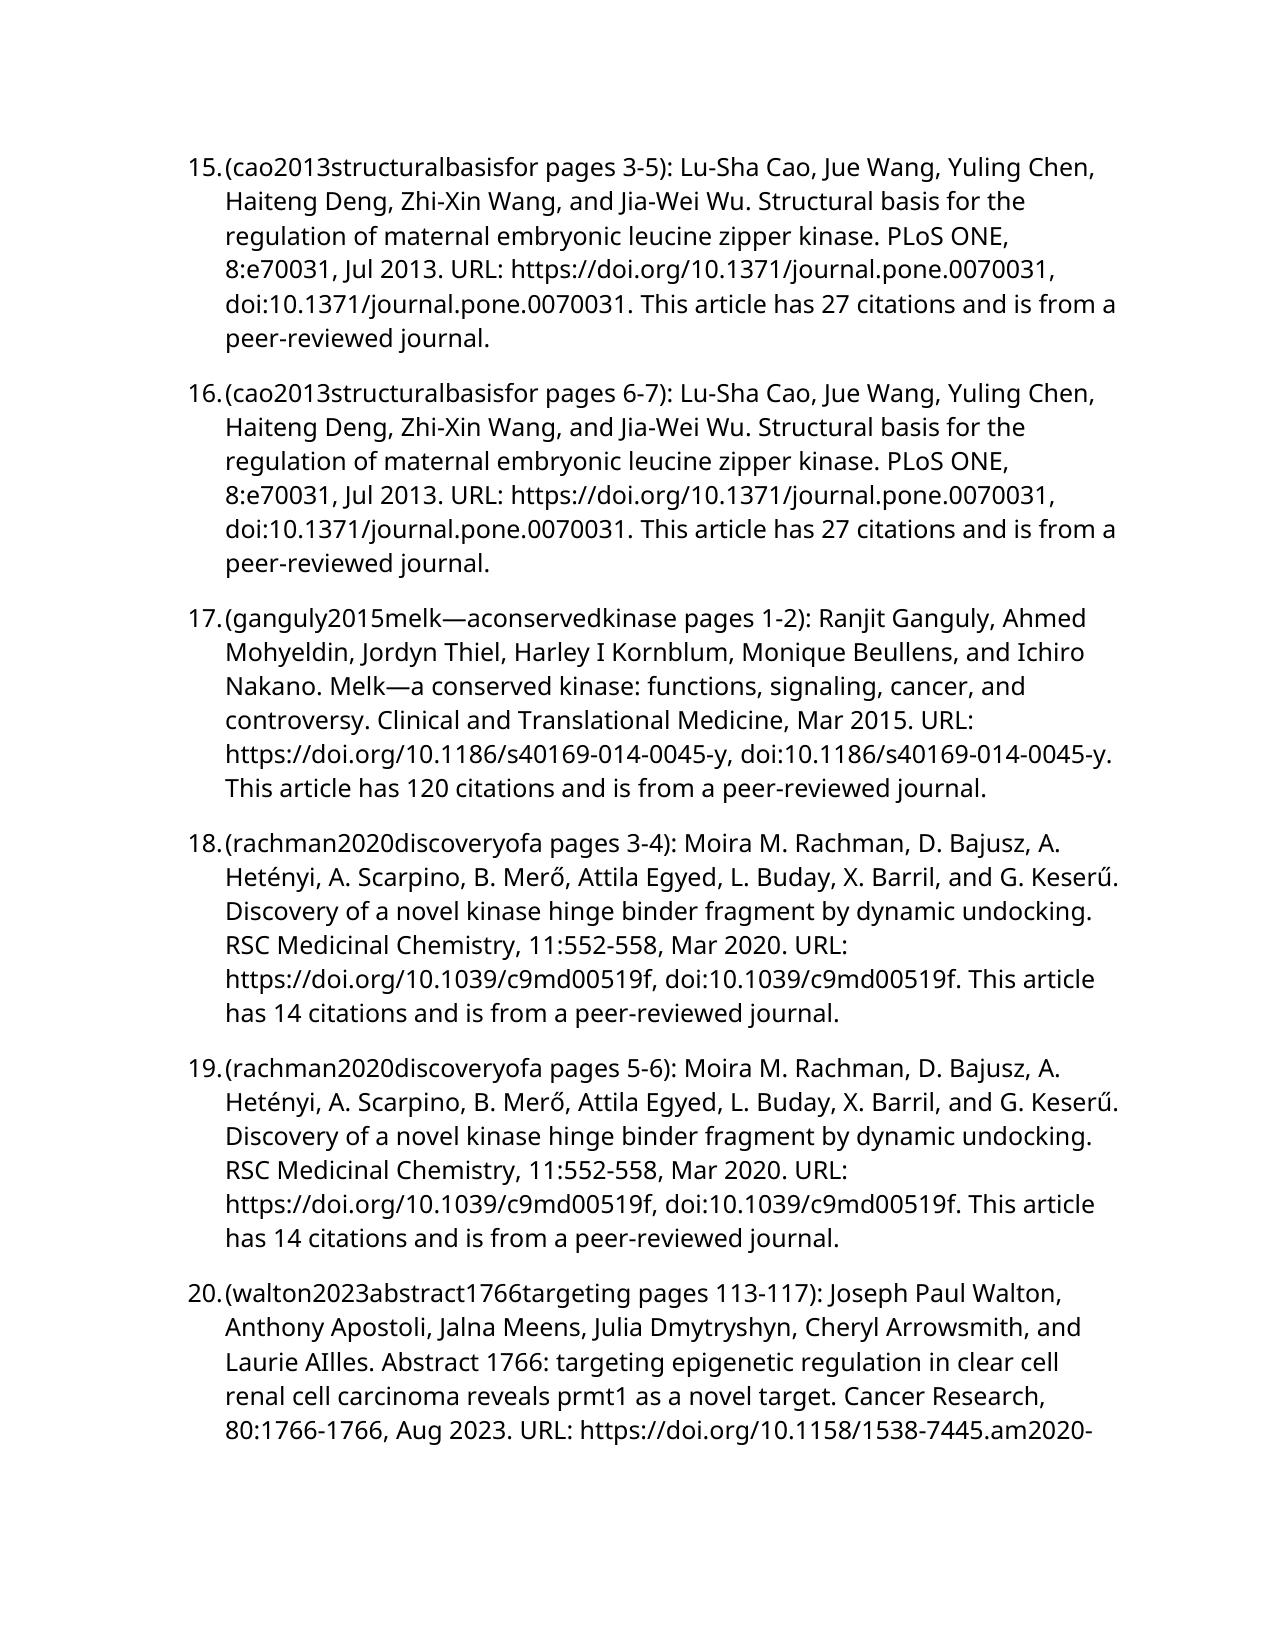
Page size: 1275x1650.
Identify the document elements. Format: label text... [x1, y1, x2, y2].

list (ganguly2015melk—aconservedkinase pages 1-2): Ranjit Ganguly, Ahmed Mohyeldin, Jordyn Thiel, Harley I Kornblum, Monique Beullens, and Ichiro Nakano. Melk—a conserved kinase: functions, signaling, cancer, and controversy. Clinical and Translational Medicine, Mar 2015. URL: https://doi.org/10.1186/s40169-014-0045-y, doi:10.1186/s40169-014-0045-y. This article has 120 citations and is from a peer-reviewed journal. [187, 600, 1125, 805]
list (cao2013structuralbasisfor pages 3-5): Lu-Sha Cao, Jue Wang, Yuling Chen, Haiteng Deng, Zhi-Xin Wang, and Jia‐Wei Wu. Structural basis for the regulation of maternal embryonic leucine zipper kinase. PLoS ONE, 8:e70031, Jul 2013. URL: https://doi.org/10.1371/journal.pone.0070031, doi:10.1371/journal.pone.0070031. This article has 27 citations and is from a peer-reviewed journal. [187, 150, 1125, 354]
list (cao2013structuralbasisfor pages 6-7): Lu-Sha Cao, Jue Wang, Yuling Chen, Haiteng Deng, Zhi-Xin Wang, and Jia‐Wei Wu. Structural basis for the regulation of maternal embryonic leucine zipper kinase. PLoS ONE, 8:e70031, Jul 2013. URL: https://doi.org/10.1371/journal.pone.0070031, doi:10.1371/journal.pone.0070031. This article has 27 citations and is from a peer-reviewed journal. [187, 375, 1125, 579]
list (rachman2020discoveryofa pages 5-6): Moira M. Rachman, D. Bajusz, A. Hetényi, A. Scarpino, B. Merő, Attila Egyed, L. Buday, X. Barril, and G. Keserű. Discovery of a novel kinase hinge binder fragment by dynamic undocking. RSC Medicinal Chemistry, 11:552-558, Mar 2020. URL: https://doi.org/10.1039/c9md00519f, doi:10.1039/c9md00519f. This article has 14 citations and is from a peer-reviewed journal. [187, 1051, 1125, 1255]
list (rachman2020discoveryofa pages 3-4): Moira M. Rachman, D. Bajusz, A. Hetényi, A. Scarpino, B. Merő, Attila Egyed, L. Buday, X. Barril, and G. Keserű. Discovery of a novel kinase hinge binder fragment by dynamic undocking. RSC Medicinal Chemistry, 11:552-558, Mar 2020. URL: https://doi.org/10.1039/c9md00519f, doi:10.1039/c9md00519f. This article has 14 citations and is from a peer-reviewed journal. [187, 826, 1125, 1030]
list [187, 1276, 1125, 1446]
